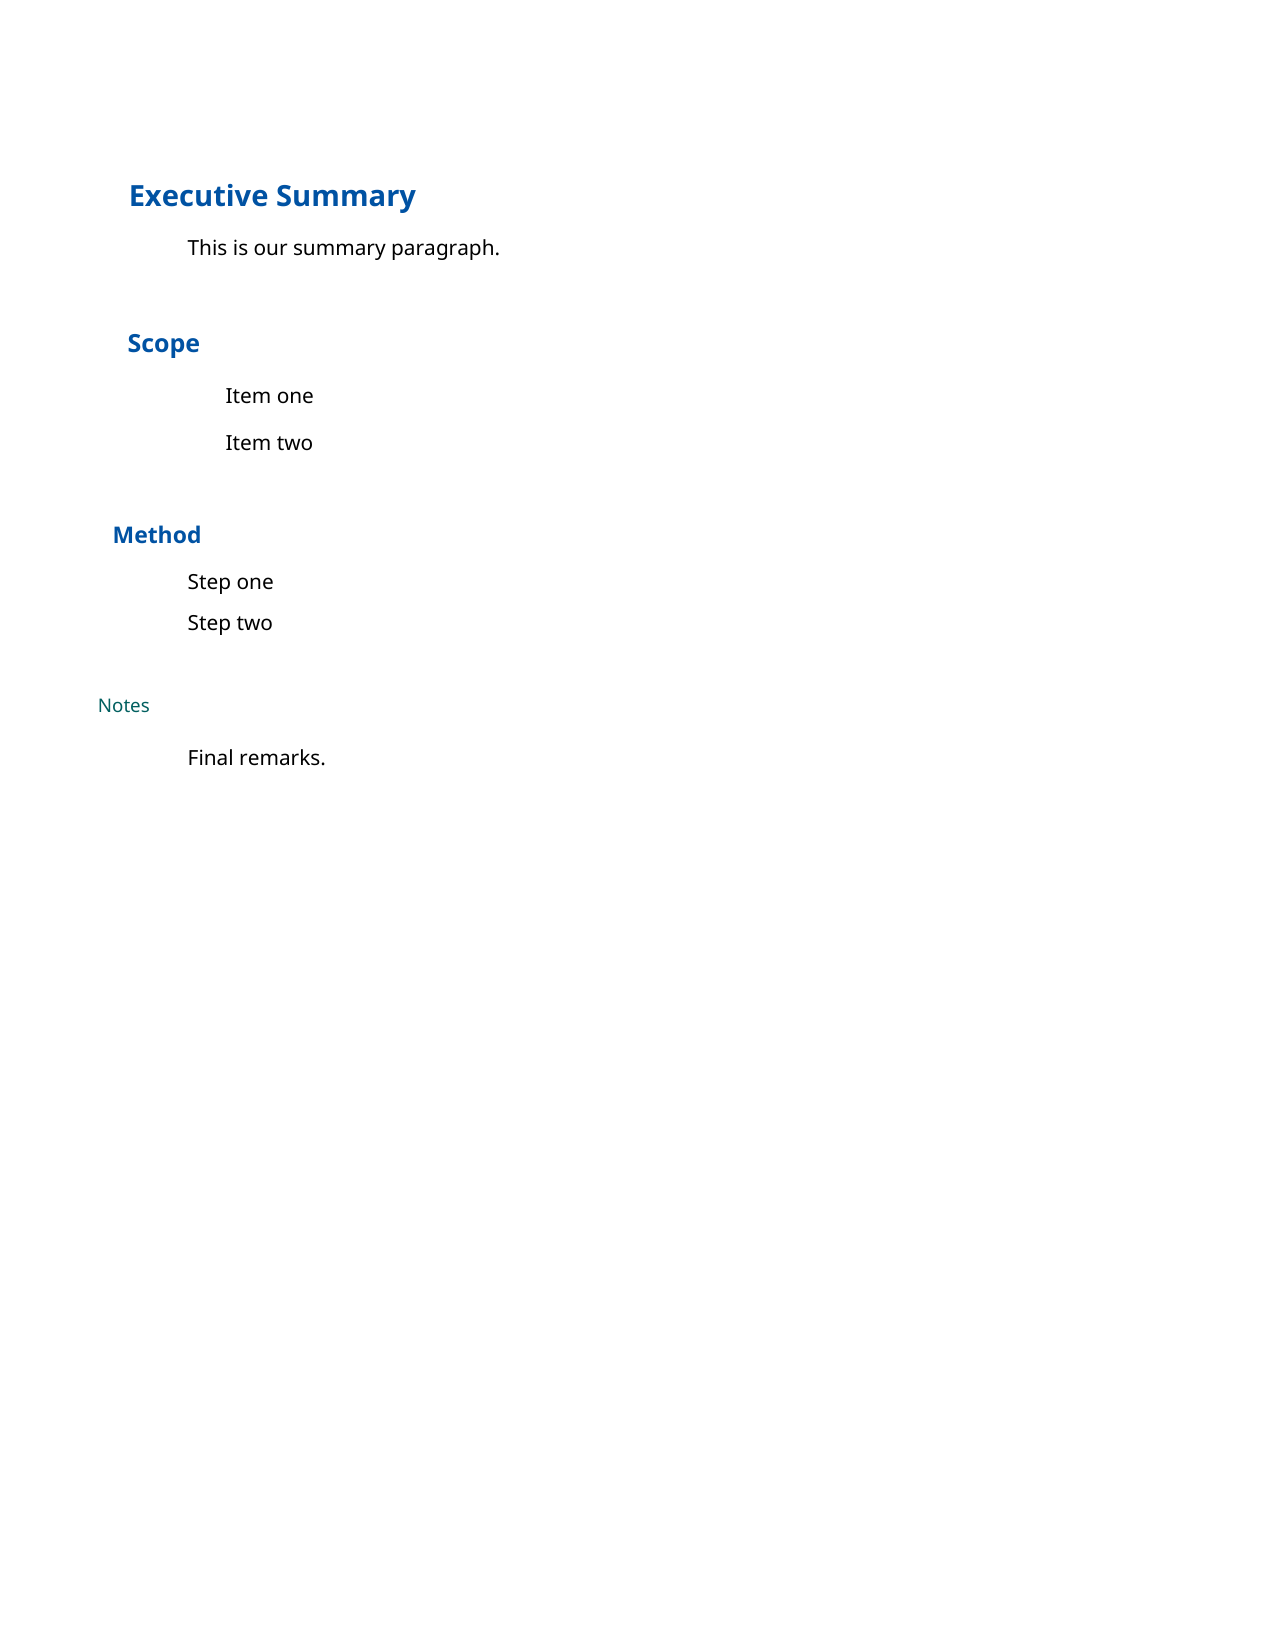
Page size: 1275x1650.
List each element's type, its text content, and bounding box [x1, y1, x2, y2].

text Scope [127, 325, 1087, 359]
text Item two [225, 428, 1087, 457]
text Executive Summary [128, 175, 1087, 215]
text Final remarks. [187, 743, 1087, 771]
text This is our summary paragraph. [187, 233, 1087, 262]
text Step two [187, 608, 1087, 637]
text Notes [98, 692, 1087, 718]
text Step one [187, 567, 1087, 596]
text Method [112, 519, 1087, 550]
text Item one [225, 381, 1087, 410]
